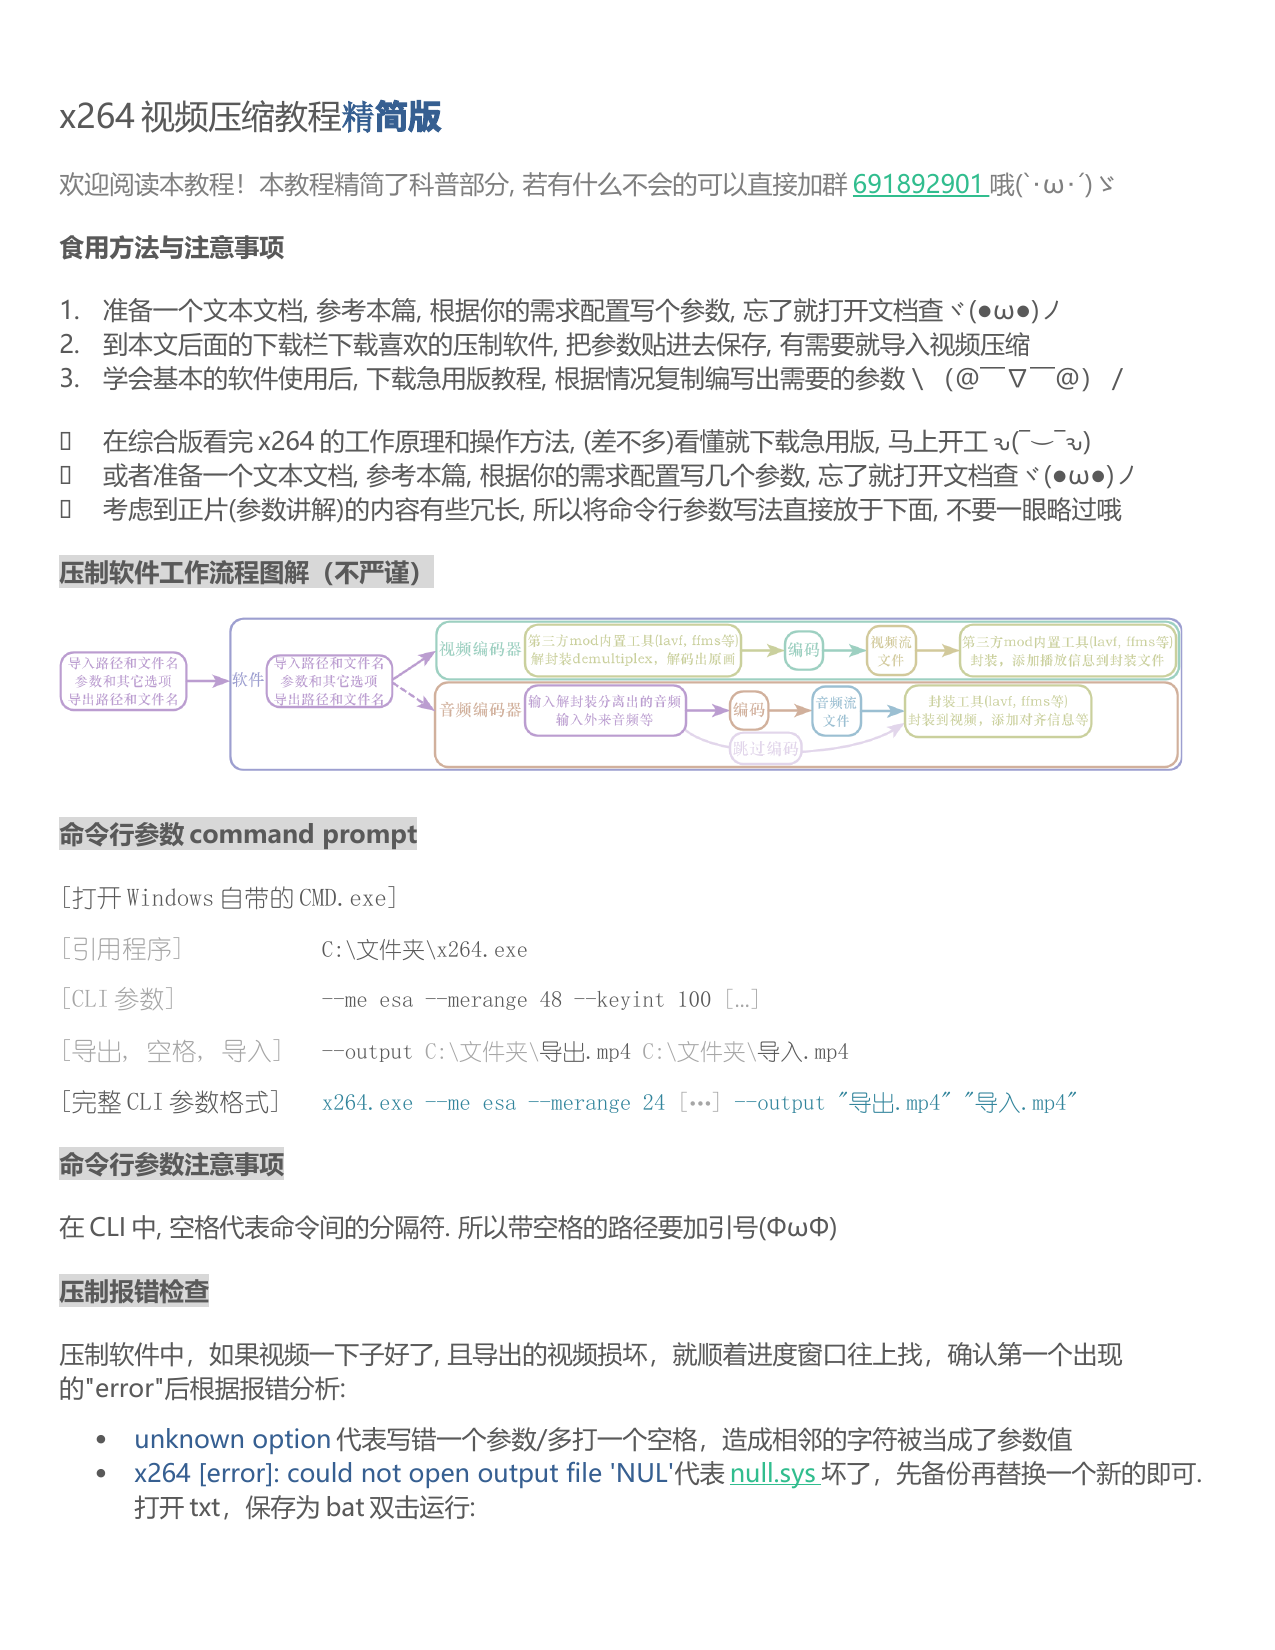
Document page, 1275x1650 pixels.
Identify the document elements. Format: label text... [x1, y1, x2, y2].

list 或者准备一个文本文档, 参考本篇, 根据你的需求配置写几个参数, 忘了就打开文档查ヾ(●ω●)ノ [59, 458, 1216, 492]
subtitle 压制软件工作流程图解（不严谨） [59, 555, 1216, 589]
list 学会基本的软件使用后, 下载急用版教程, 根据情况复制编写出需要的参数＼（＠￣∇￣＠）／ [59, 361, 1216, 394]
list 到本文后面的下载栏下载喜欢的压制软件, 把参数贴进去保存, 有需要就导入视频压缩 [59, 327, 1216, 361]
subtitle 压制报错检查 [59, 1273, 1216, 1307]
text 在CLI中, 空格代表命令间的分隔符. 所以带空格的路径要加引号(ΦωΦ) [59, 1210, 1216, 1244]
text [引用程序] C:\文件夹\x264.exe [59, 931, 1216, 965]
picture [59, 617, 1183, 771]
text [导出, 空格, 导入] --output C:\文件夹\导出.mp4 C:\文件夹\导入.mp4 [59, 1033, 1216, 1067]
list 准备一个文本文档, 参考本篇, 根据你的需求配置写个参数, 忘了就打开文档查ヾ(●ω●)ノ [59, 293, 1216, 327]
text [CLI参数] --me esa --merange 48 --keyint 100 […] [59, 982, 1216, 1016]
subtitle 命令行参数注意事项 [59, 1147, 1216, 1181]
text 压制软件中，如果视频一下子好了, 且导出的视频损坏，就顺着进度窗口往上找，确认第一个出现的"error"后根据报错分析: [59, 1336, 1216, 1404]
list x264 [error]: could not open output file 'NUL'代表null.sys坏了，先备份再替换一个新的即可. 打开txt，保存为bat双击运行: [97, 1472, 1216, 1540]
list unknown option代表写错一个参数/多打一个空格，造成相邻的字符被当成了参数值 [97, 1421, 1216, 1455]
list 考虑到正片(参数讲解)的内容有些冗长, 所以将命令行参数写法直接放于下面, 不要一眼略过哦 [59, 492, 1216, 526]
subtitle 命令行参数command prompt [59, 817, 1216, 851]
list 在综合版看完x264的工作原理和操作方法, (差不多)看懂就下载急用版, 马上开工ԅ(‾⌣‾ԅ) [59, 424, 1216, 458]
text 欢迎阅读本教程！本教程精简了科普部分, 若有什么不会的可以直接加群691892901哦(`･ω･´)ゞ [59, 166, 1216, 200]
text 食用方法与注意事项 [59, 229, 1216, 263]
text x264视频压缩教程精简版 [59, 82, 1216, 149]
text [打开Windows自带的CMD.exe] [59, 880, 1216, 914]
text [完整CLI参数格式] x264.exe --me esa --merange 24 […] --output "导出.mp4" "导入.mp4" [59, 1084, 1216, 1118]
